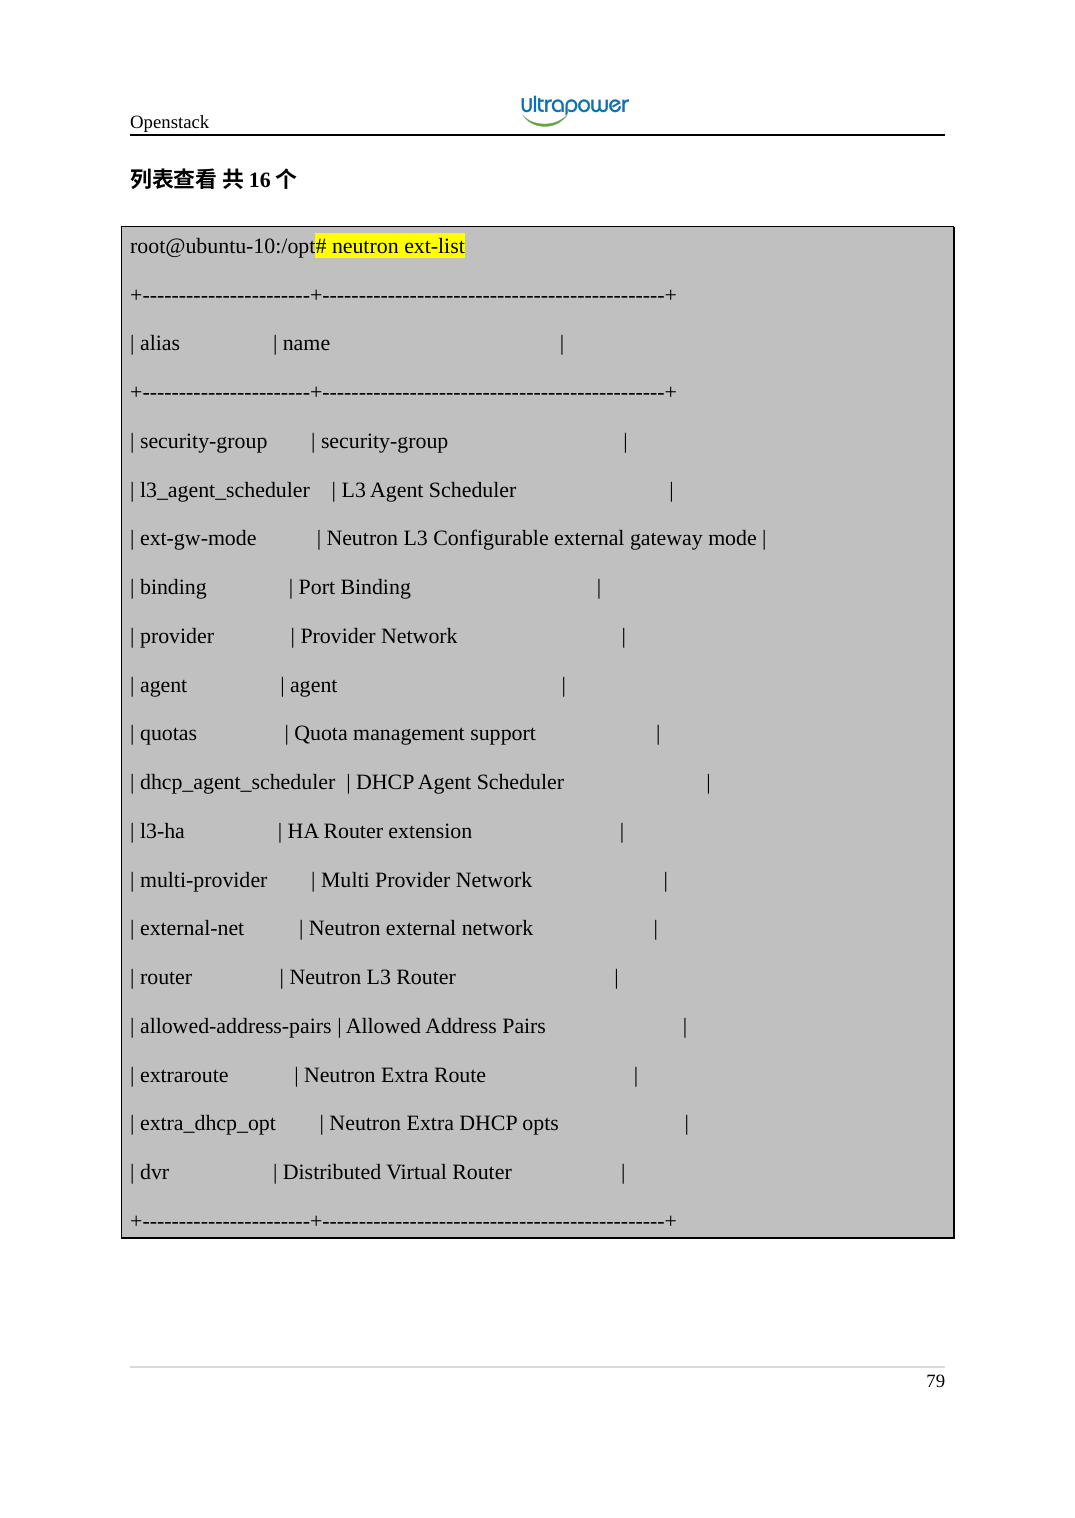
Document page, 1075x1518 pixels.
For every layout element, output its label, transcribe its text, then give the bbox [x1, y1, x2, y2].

text | provider | Provider Network | [122, 616, 953, 652]
text | alias | name | [122, 324, 953, 359]
text +-----------------------+-----------------------------------------------+ [122, 275, 953, 311]
text | l3_agent_scheduler | L3 Agent Scheduler | [122, 470, 953, 506]
text | quotas | Quota management support | [122, 714, 953, 749]
text | extra_dhcp_opt | Neutron Extra DHCP opts | [122, 1104, 953, 1139]
text 列表查看 共16个 [130, 162, 945, 194]
text +-----------------------+-----------------------------------------------+ [122, 1201, 953, 1237]
text | external-net | Neutron external network | [122, 909, 953, 944]
text | agent | agent | [122, 665, 953, 701]
text | extraroute | Neutron Extra Route | [122, 1055, 953, 1091]
text +-----------------------+-----------------------------------------------+ [122, 372, 953, 408]
text | dvr | Distributed Virtual Router | [122, 1152, 953, 1188]
text | multi-provider | Multi Provider Network | [122, 860, 953, 896]
text | dhcp_agent_scheduler | DHCP Agent Scheduler | [122, 762, 953, 798]
text | router | Neutron L3 Router | [122, 957, 953, 993]
text | l3-ha | HA Router extension | [122, 811, 953, 847]
text | binding | Port Binding | [122, 567, 953, 603]
text | security-group | security-group | [122, 421, 953, 457]
text | allowed-address-pairs | Allowed Address Pairs | [122, 1006, 953, 1042]
picture [513, 88, 636, 129]
text | ext-gw-mode | Neutron L3 Configurable external gateway mode | [122, 519, 953, 554]
text root@ubuntu-10:/opt# neutron ext-list [122, 227, 953, 262]
